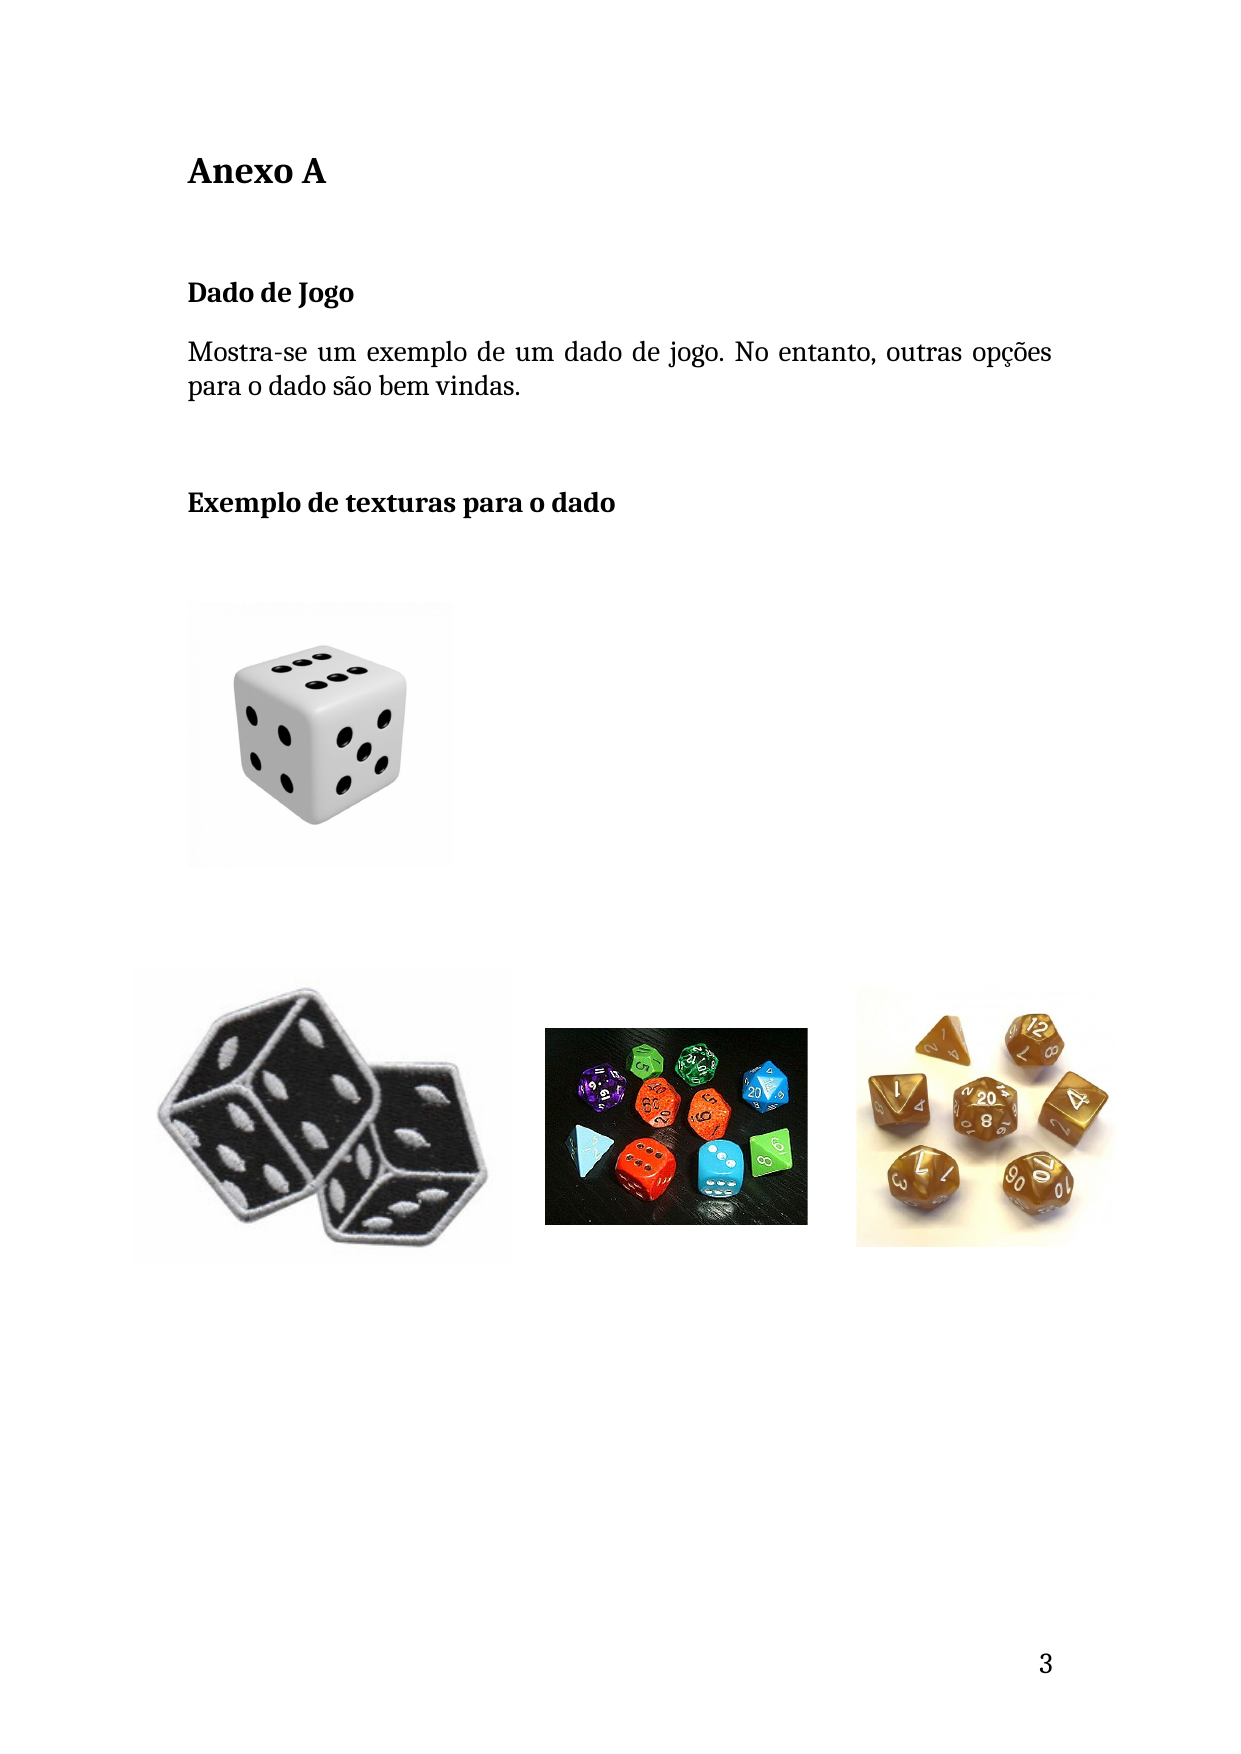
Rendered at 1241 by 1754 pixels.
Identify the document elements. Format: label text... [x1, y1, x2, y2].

picture [132, 966, 511, 1266]
text Anexo A [187, 150, 1053, 193]
picture [545, 1028, 808, 1225]
text Mostra-se um exemplo de um dado de jogo. No entanto, outras opções para o dado são bem vindas. [187, 335, 1053, 402]
picture [187, 602, 453, 868]
picture [856, 986, 1117, 1247]
text Dado de Jogo [187, 277, 1053, 310]
text Exemplo de texturas para o dado [187, 486, 1053, 519]
